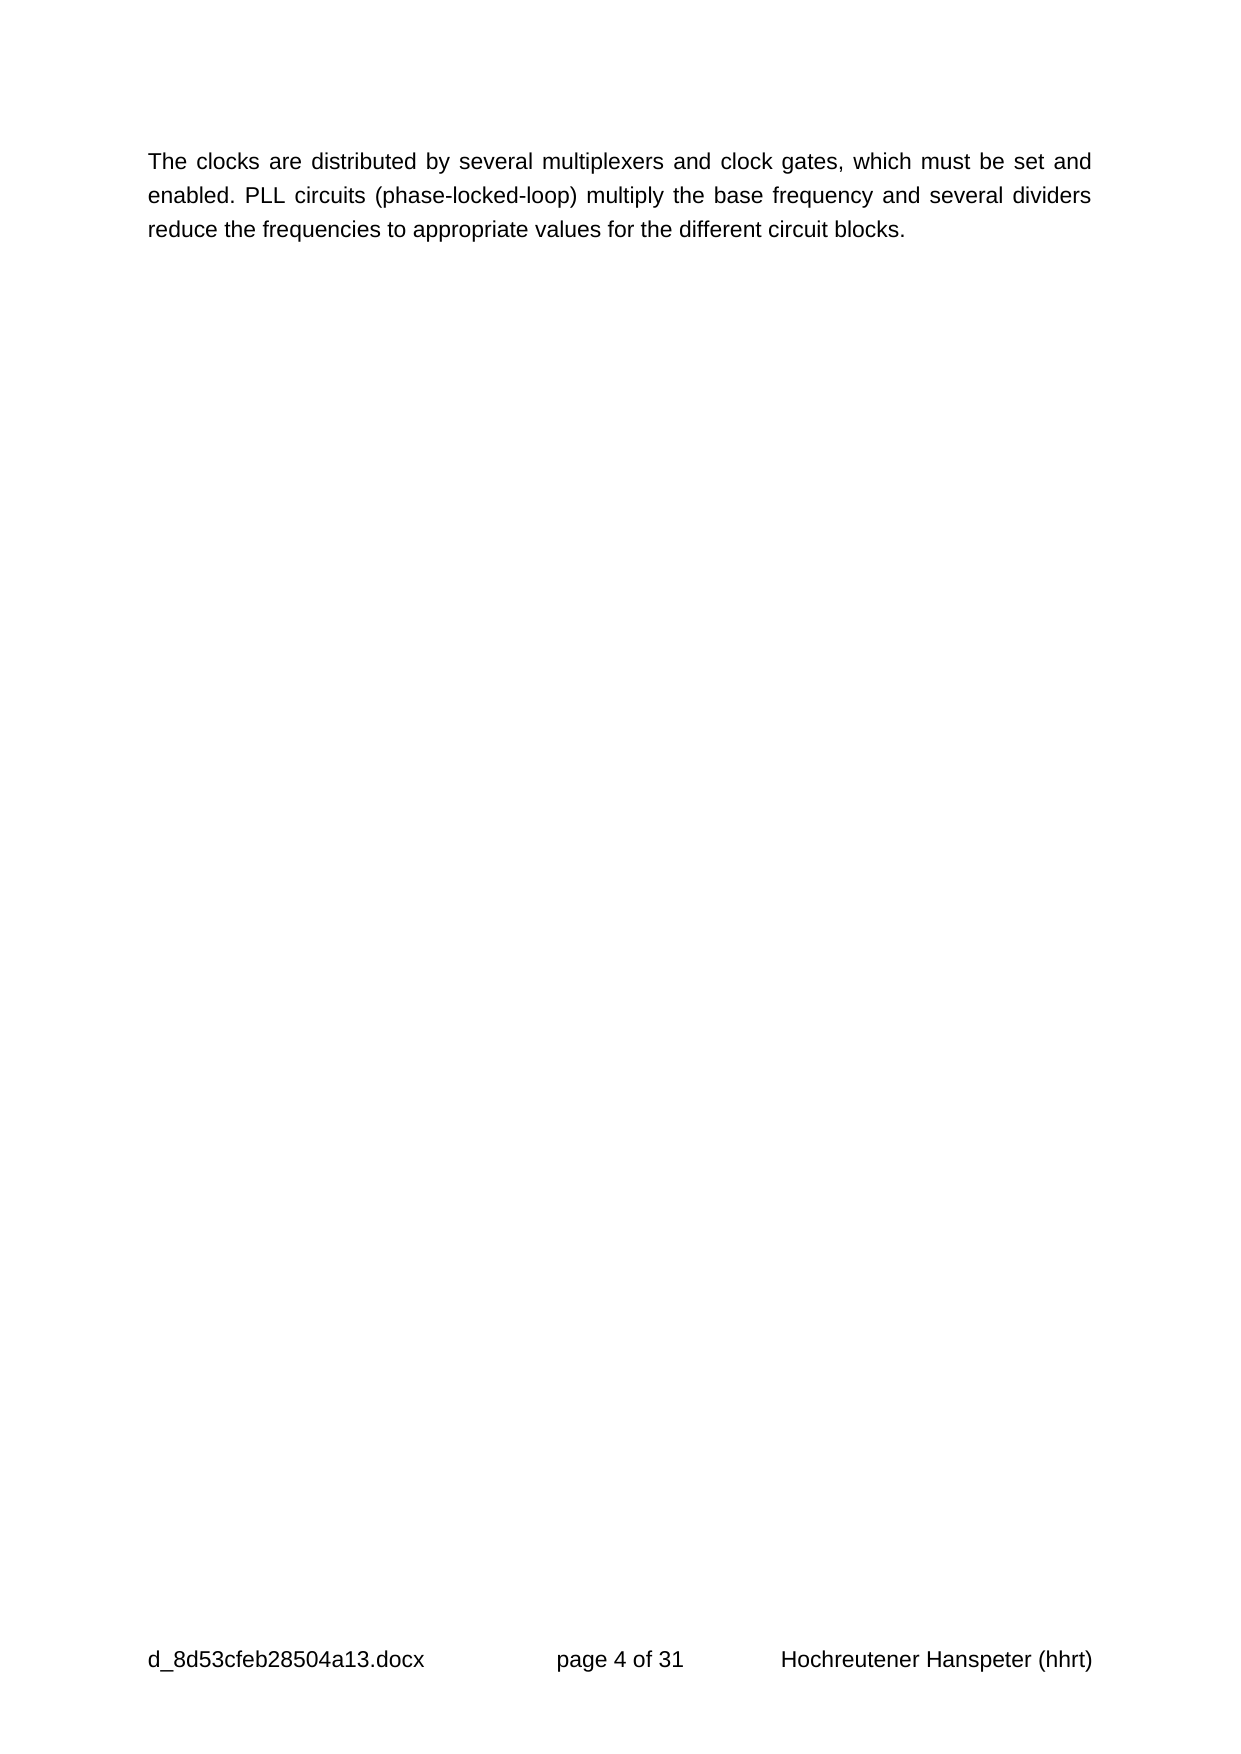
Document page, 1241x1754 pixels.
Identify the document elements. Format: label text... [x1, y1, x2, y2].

text The clocks are distributed by several multiplexers and clock gates, which must be set and enabled. PLL circuits (phase-locked-loop) multiply the base frequency and several dividers reduce the frequencies to appropriate values for the different circuit blocks. [148, 148, 1093, 242]
